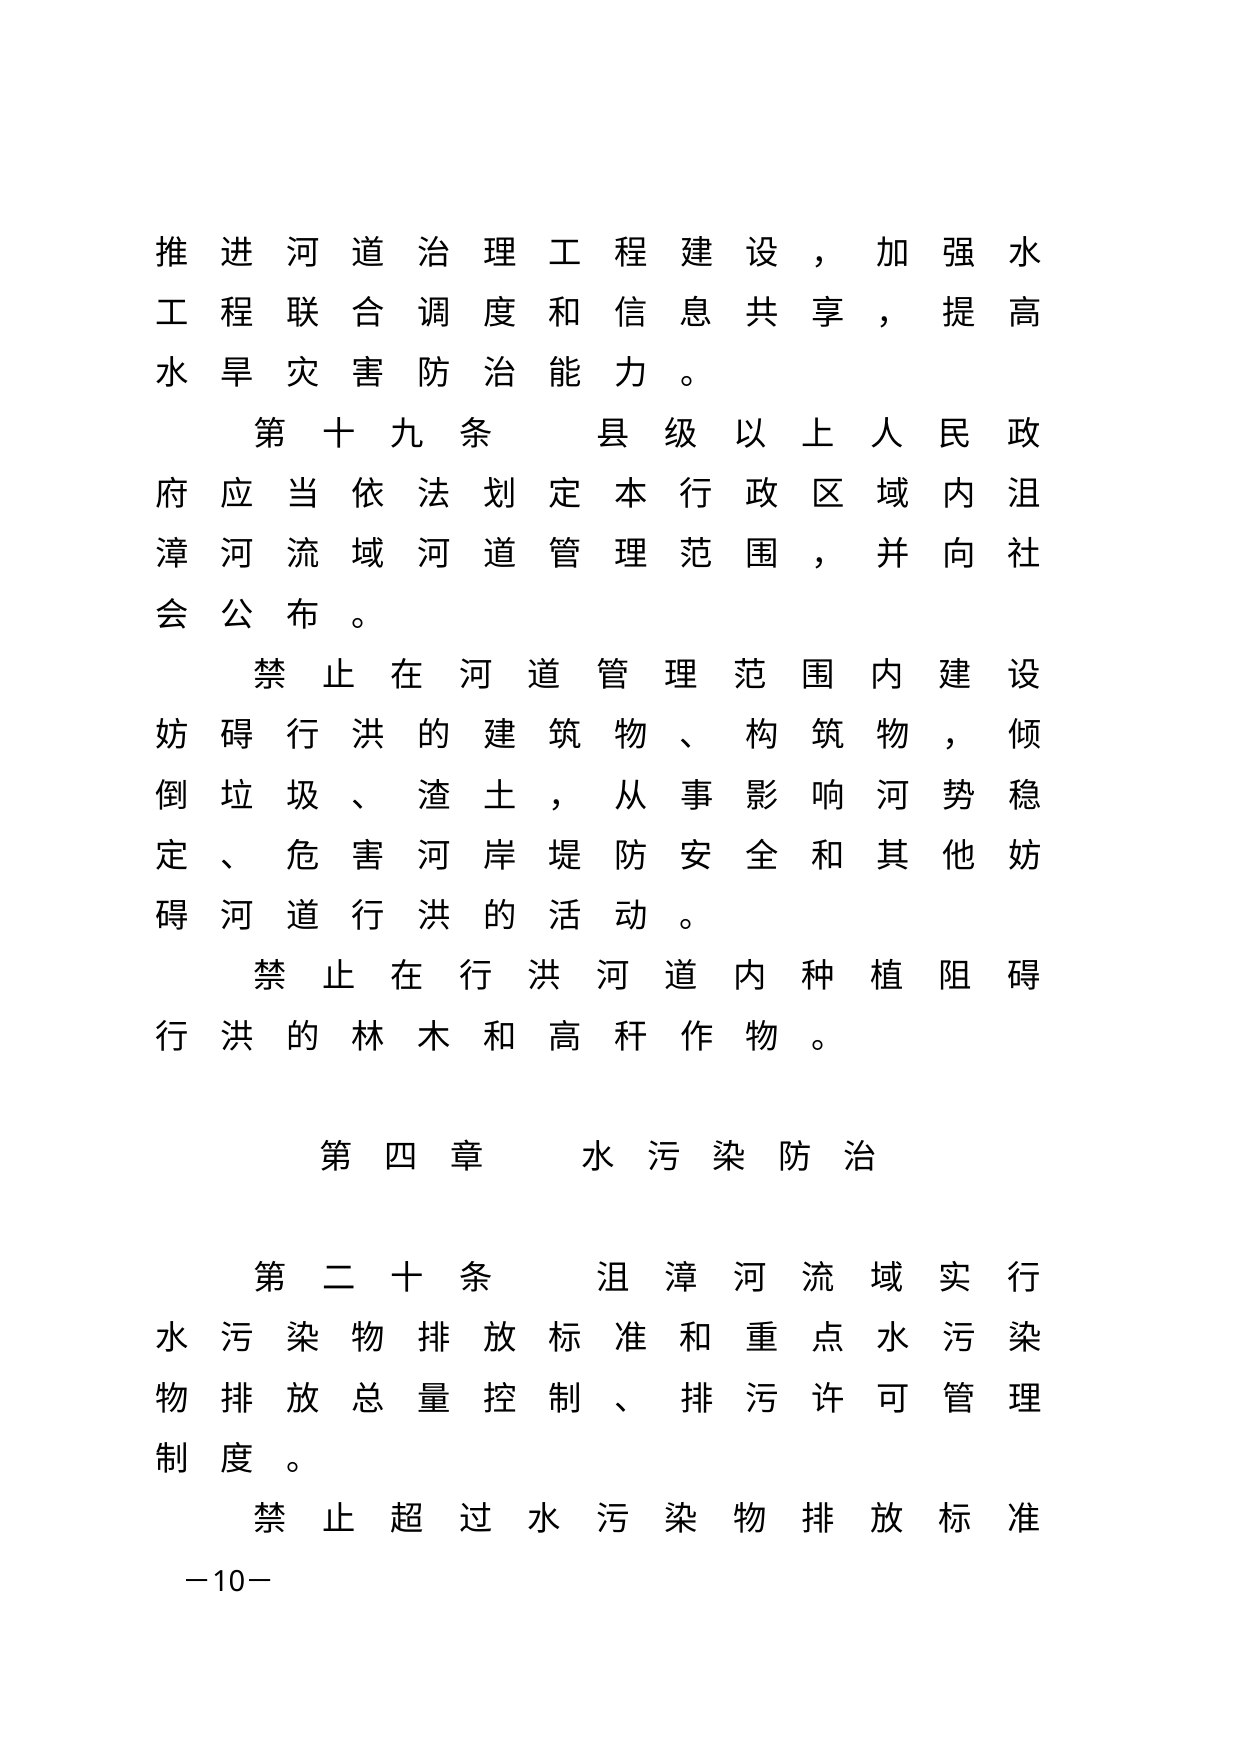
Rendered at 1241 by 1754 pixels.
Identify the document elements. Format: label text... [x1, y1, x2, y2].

text 第十八条 各级人民政府应当建立与经济社会发展相适应的沮漳河流域防洪减灾工程和非工程体系，提升洪涝灾害防御工程标准，开展病险水库除险加固，推进河道治理工程建设，加强水工程联合调度和信息共享，提高水旱灾害防治能力。 [155, 219, 1073, 400]
text 第二十条 沮漳河流域实行水污染物排放标准和重点水污染物排放总量控制、排污许可管理制度。 [155, 1245, 1073, 1486]
text 禁止在行洪河道内种植阻碍行洪的林木和高秆作物。 [155, 943, 1073, 1064]
text 禁止在河道管理范围内建设妨碍行洪的建筑物、构筑物，倾倒垃圾、渣土，从事影响河势稳定、危害河岸堤防安全和其他妨碍河道行洪的活动。 [155, 642, 1073, 943]
text 禁止超过水污染物排放标准和重点水污染物排放总量控制指标排放水污染物。 [155, 1486, 1073, 1546]
text 第四章 水污染防治 [155, 1124, 1073, 1184]
text 第十九条 县级以上人民政府应当依法划定本行政区域内沮漳河流域河道管理范围，并向社会公布。 [155, 400, 1073, 642]
